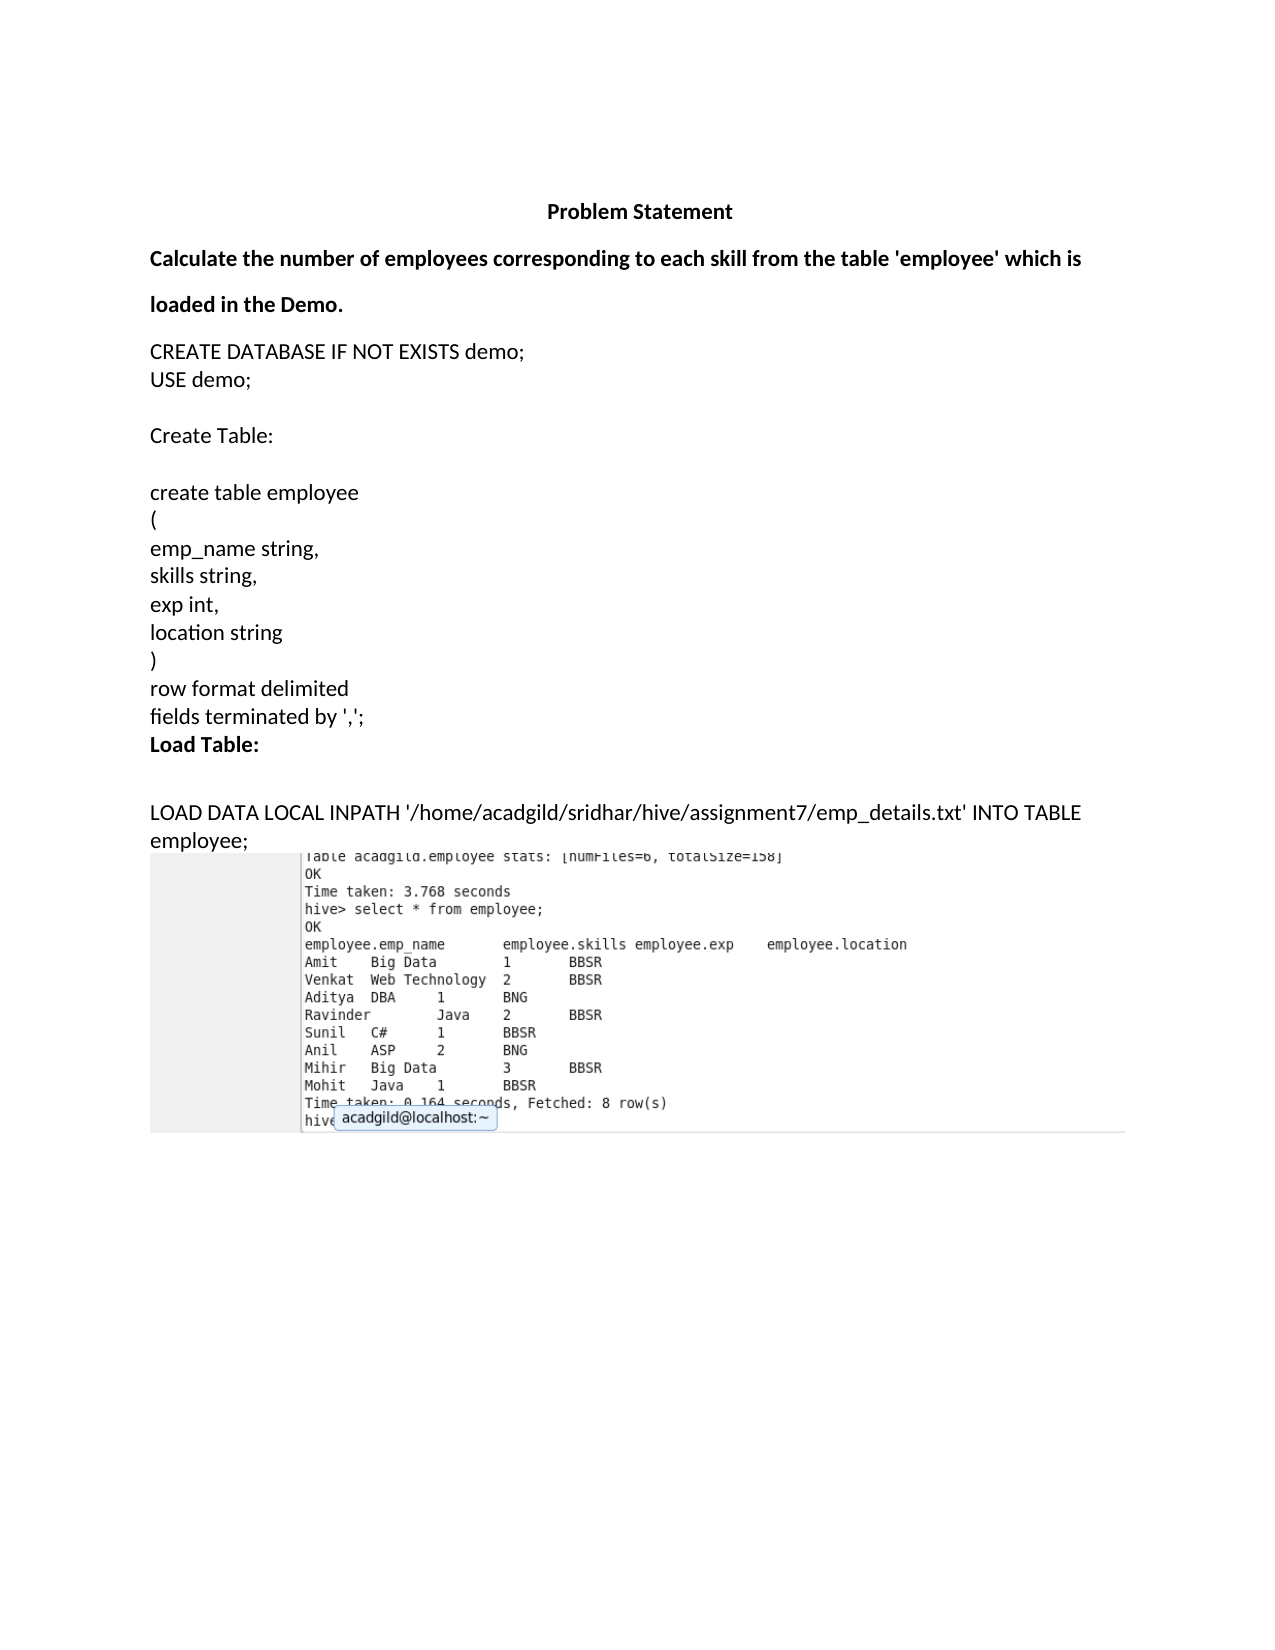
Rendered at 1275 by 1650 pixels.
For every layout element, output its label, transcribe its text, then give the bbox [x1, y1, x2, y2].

text Load Table: [150, 730, 1125, 758]
text CREATE DATABASE IF NOT EXISTS demo; [150, 337, 1125, 366]
text ) [150, 646, 1125, 674]
text fields terminated by ','; [150, 702, 1125, 730]
text create table employee [150, 478, 1125, 506]
text Create Table: [150, 422, 1125, 449]
text ( [150, 506, 1125, 534]
text skills string, [150, 562, 1125, 590]
text Problem Statement [150, 197, 1125, 225]
text location string [150, 618, 1125, 646]
text exp int, [150, 590, 1125, 618]
text loaded in the Demo. [150, 291, 1125, 319]
text row format delimited [150, 674, 1125, 702]
text Calculate the number of employees corresponding to each skill from the table 'employee' which is [150, 244, 1125, 272]
picture [150, 853, 1125, 1133]
text emp_name string, [150, 534, 1125, 562]
text USE demo; [150, 366, 1125, 393]
text LOAD DATA LOCAL INPATH '/home/acadgild/sridhar/hive/assignment7/emp_details.txt' INTO TABLE employee; [150, 798, 1125, 853]
